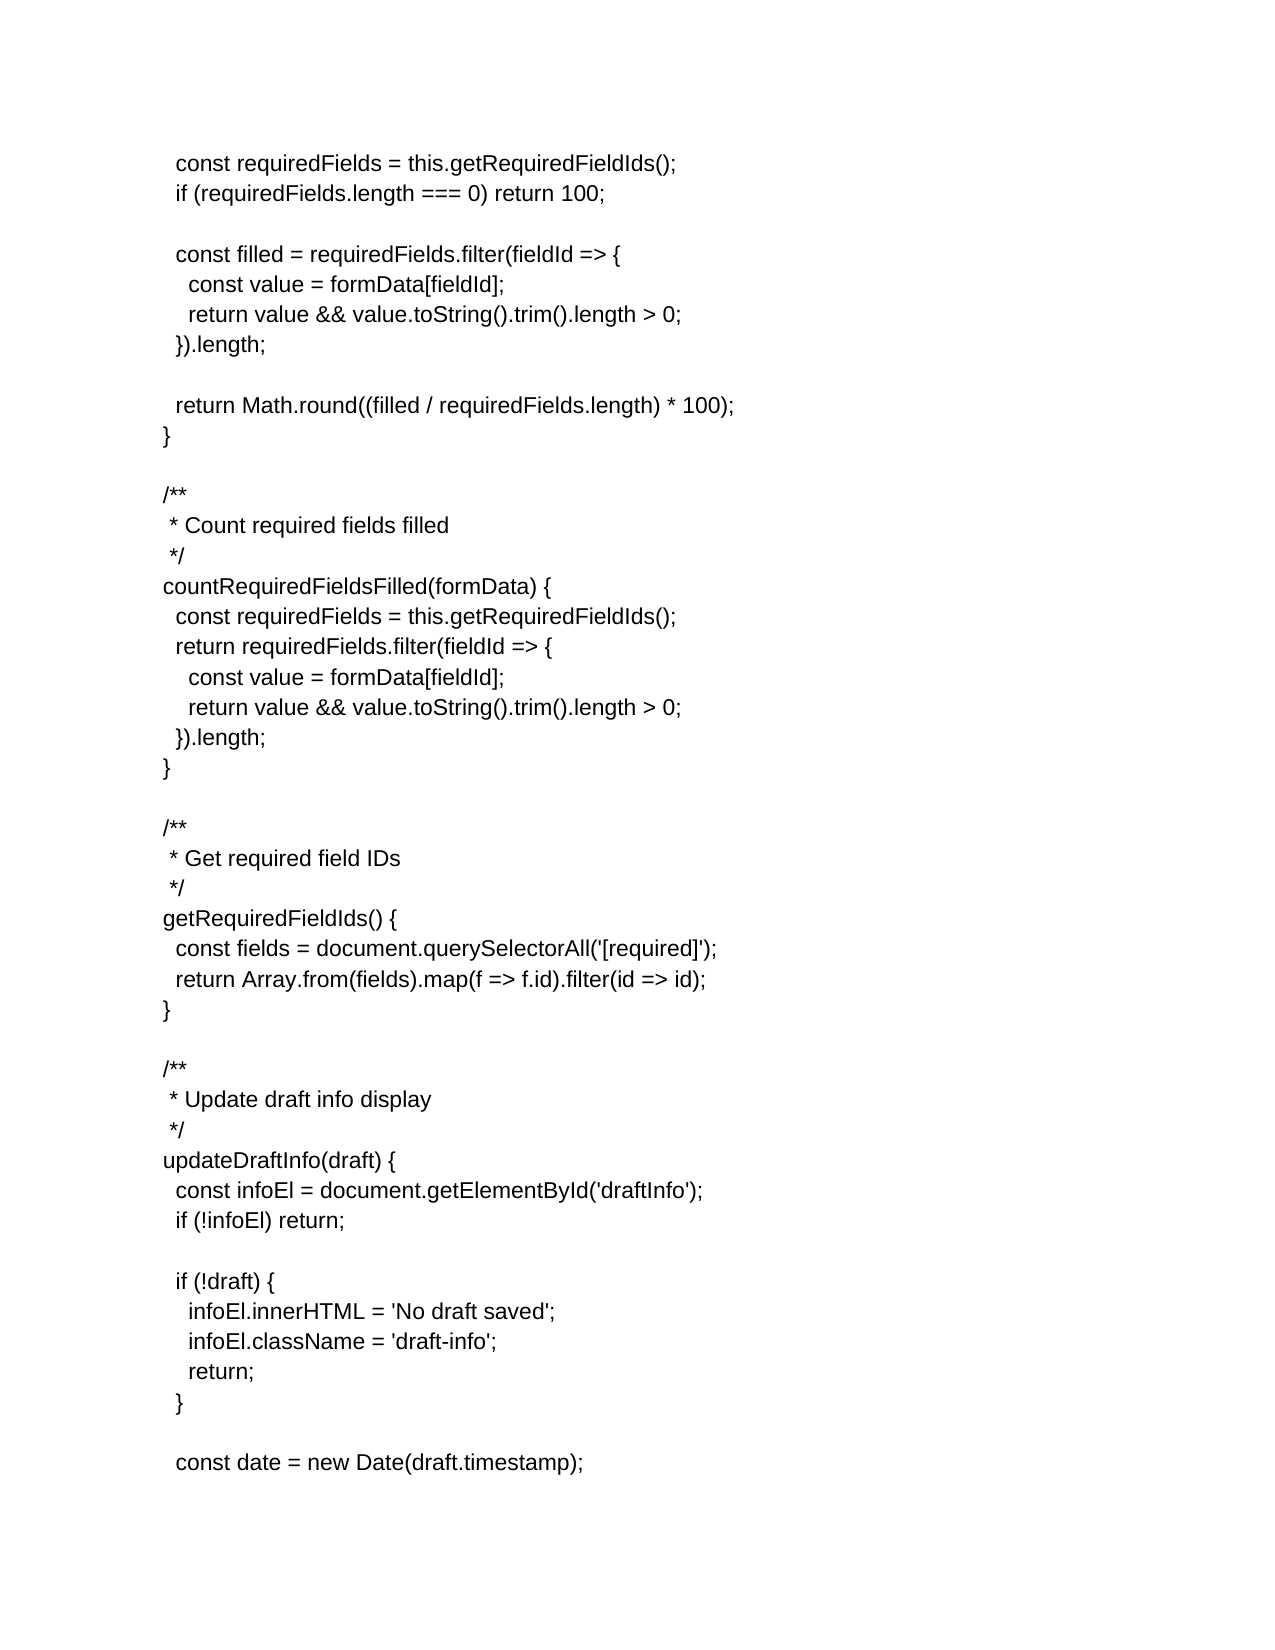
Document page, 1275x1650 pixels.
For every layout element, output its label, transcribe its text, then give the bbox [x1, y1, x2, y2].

text return value && value.toString().trim().length > 0; [150, 694, 1125, 720]
text const value = formData[fieldId]; [150, 271, 1125, 297]
text return Math.round((filled / requiredFields.length) * 100); [150, 392, 1125, 418]
text }).length; [150, 724, 1125, 750]
text } [150, 422, 1125, 448]
text const requiredFields = this.getRequiredFieldIds(); [150, 603, 1125, 629]
text infoEl.className = 'draft-info'; [150, 1328, 1125, 1354]
text * Get required field IDs [150, 845, 1125, 871]
text if (!draft) { [150, 1268, 1125, 1294]
text /** [150, 482, 1125, 509]
text * Update draft info display [150, 1086, 1125, 1113]
text const infoEl = document.getElementById('draftInfo'); [150, 1177, 1125, 1203]
text return value && value.toString().trim().length > 0; [150, 301, 1125, 327]
text } [150, 1388, 1125, 1415]
text return requiredFields.filter(fieldId => { [150, 633, 1125, 660]
text return Array.from(fields).map(f => f.id).filter(id => id); [150, 966, 1125, 992]
text * Count required fields filled [150, 512, 1125, 539]
text if (!infoEl) return; [150, 1207, 1125, 1234]
text return; [150, 1358, 1125, 1385]
text /** [150, 1056, 1125, 1083]
text */ [150, 875, 1125, 901]
text const requiredFields = this.getRequiredFieldIds(); [150, 150, 1125, 176]
text const filled = requiredFields.filter(fieldId => { [150, 241, 1125, 267]
text getRequiredFieldIds() { [150, 905, 1125, 932]
text const value = formData[fieldId]; [150, 663, 1125, 690]
text updateDraftInfo(draft) { [150, 1147, 1125, 1173]
text */ [150, 543, 1125, 569]
text } [150, 996, 1125, 1022]
text if (requiredFields.length === 0) return 100; [150, 180, 1125, 207]
text const fields = document.querySelectorAll('[required]'); [150, 935, 1125, 962]
text const date = new Date(draft.timestamp); [150, 1449, 1125, 1475]
text }).length; [150, 331, 1125, 358]
text */ [150, 1117, 1125, 1143]
text countRequiredFieldsFilled(formData) { [150, 573, 1125, 599]
text /** [150, 814, 1125, 841]
text infoEl.innerHTML = 'No draft saved'; [150, 1298, 1125, 1324]
text } [150, 754, 1125, 781]
